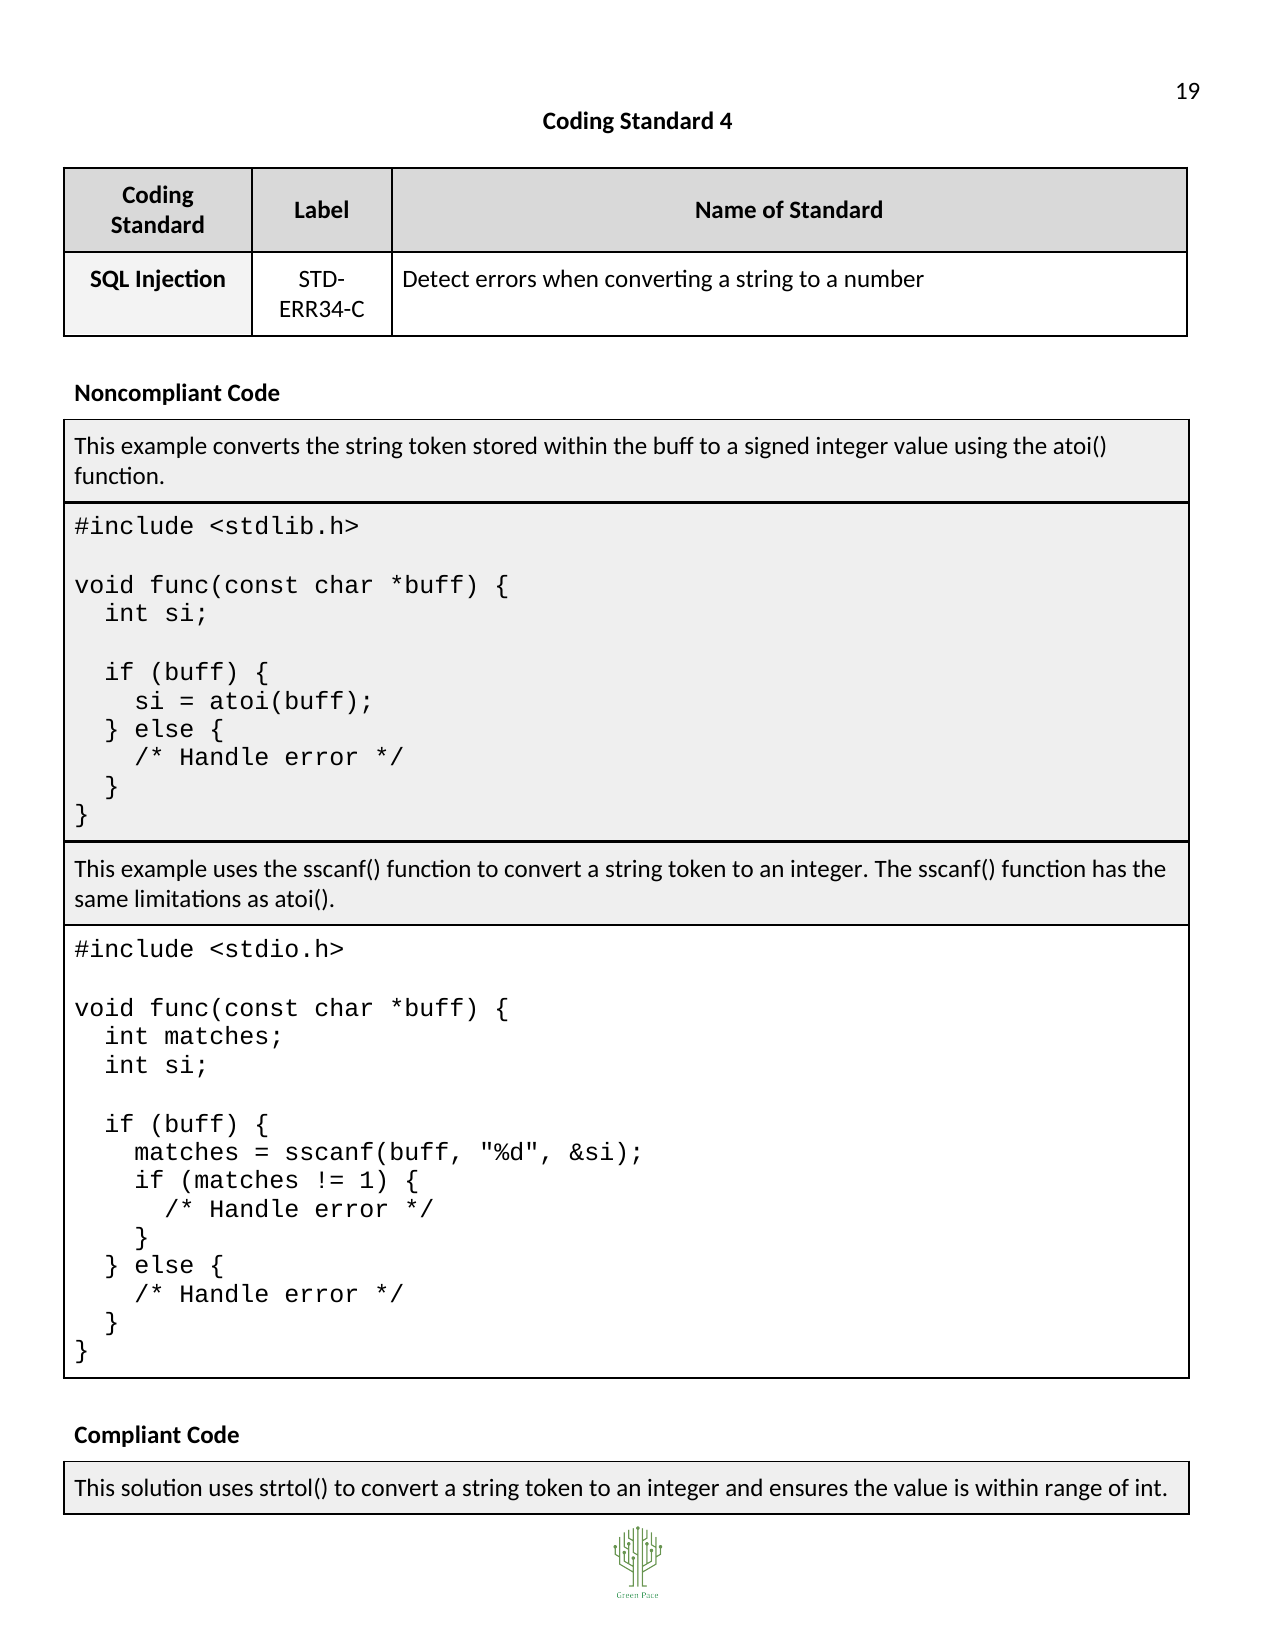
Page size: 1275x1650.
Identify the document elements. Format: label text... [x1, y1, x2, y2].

table_cell This solution uses strtol() to convert a string token to an integer and ensures the value is within range of int. [65, 1462, 1188, 1513]
table_cell This example uses the sscanf() function to convert a string token to an integer. The sscanf() function has the same limitations as atoi(). [65, 843, 1188, 924]
table_cell This example converts the string token stored within the buff to a signed integer value using the atoi() function. [65, 420, 1188, 501]
table_header Label [253, 169, 391, 251]
table_cell STD-ERR34-C [253, 253, 391, 334]
table_cell SQL Injection [65, 253, 251, 334]
table_header Name of Standard [393, 169, 1186, 251]
table_header Compliant Code [64, 1409, 1189, 1461]
subtitle Coding Standard 4 [75, 106, 1200, 136]
table_header Noncompliant Code [64, 367, 1189, 418]
table_cell Detect errors when converting a string to a number [393, 253, 1186, 334]
picture [605, 1521, 670, 1606]
table_header Coding Standard [65, 169, 251, 251]
table_cell #include <stdio.h> void func(const char *buff) { int matches; int si; if (buff) { matches = sscanf(buff, "%d", &si); if (matches != 1) { /* Handle error */ } } else { /* Handle error */ } } [65, 926, 1188, 1377]
table_cell #include <stdlib.h> void func(const char *buff) { int si; if (buff) { si = atoi(buff); } else { /* Handle error */ } } [65, 504, 1188, 840]
